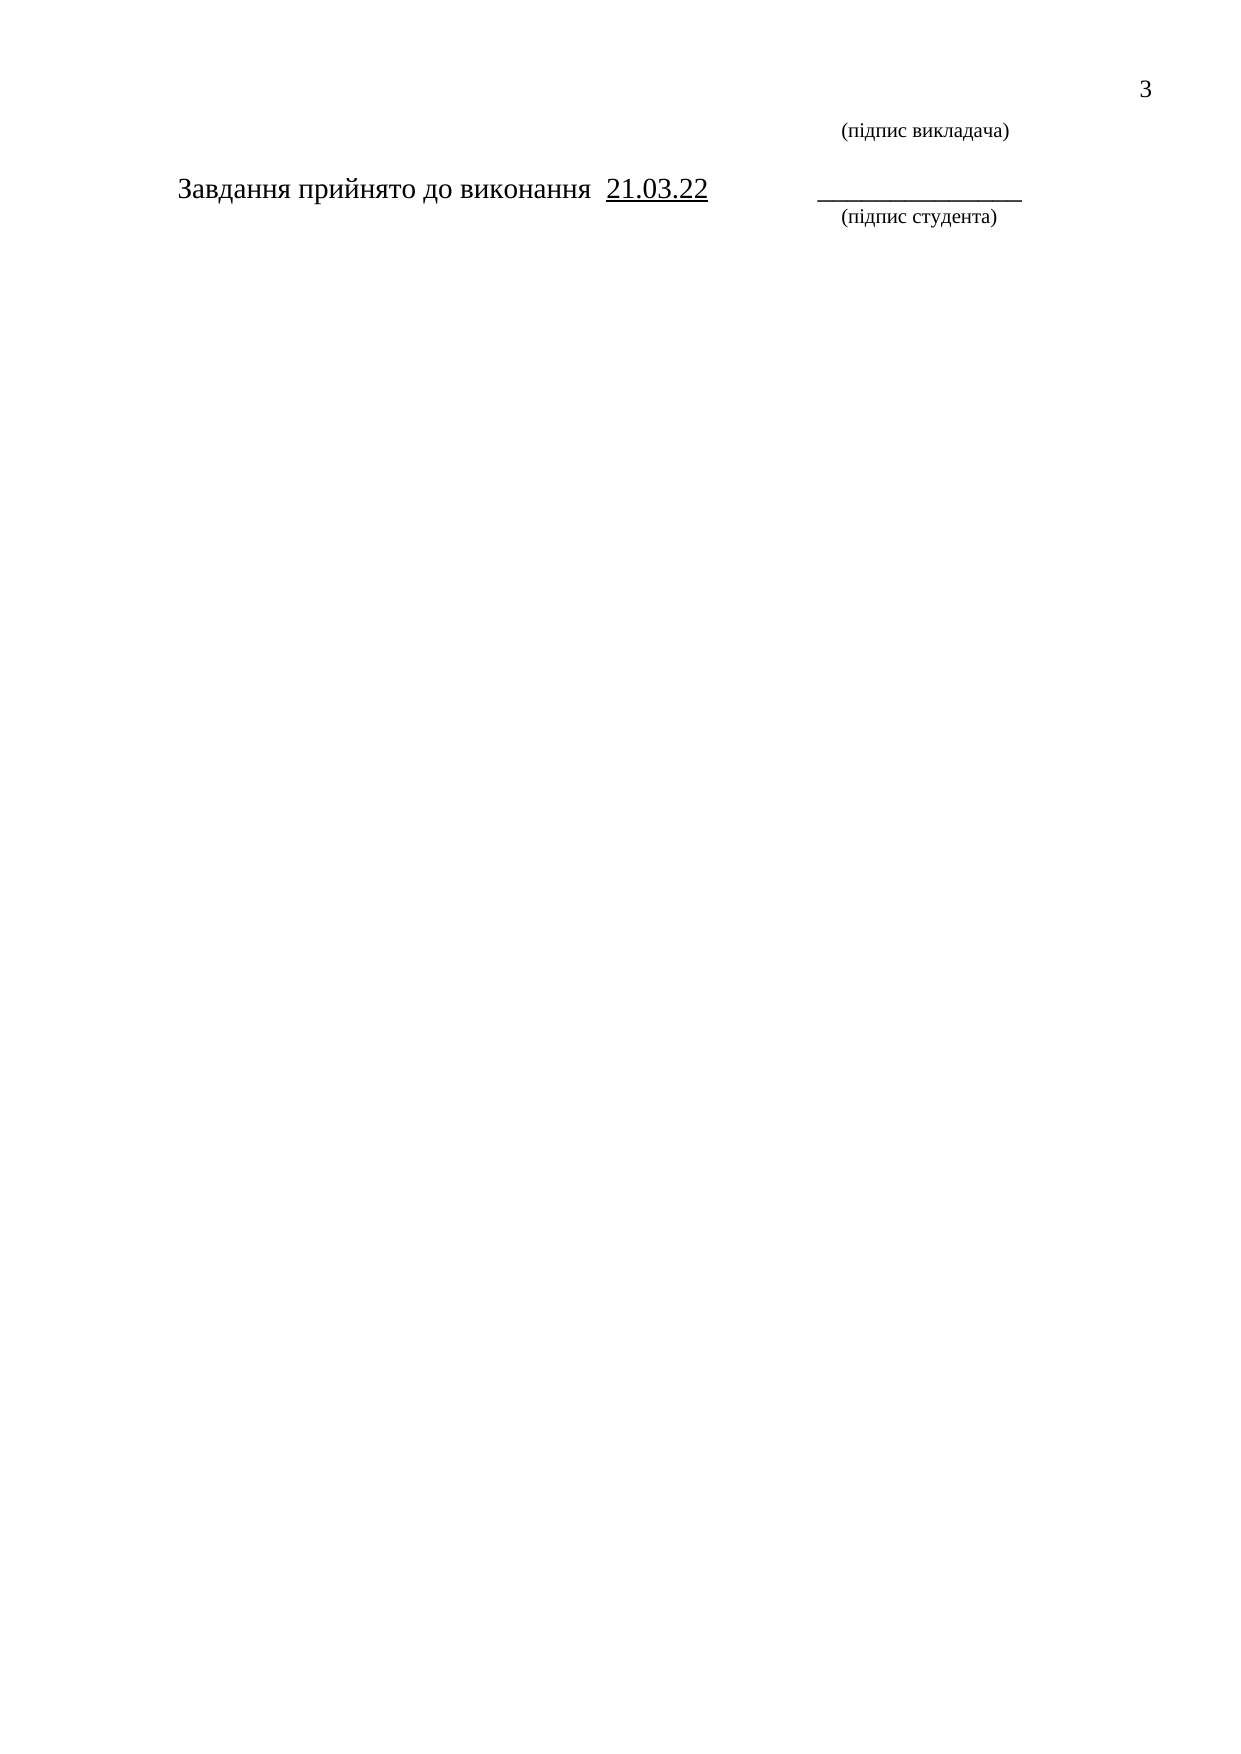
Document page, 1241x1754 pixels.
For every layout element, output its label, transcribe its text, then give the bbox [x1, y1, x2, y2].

text (підпис студента) [767, 204, 1152, 228]
text (підпис викладача) [767, 118, 1152, 142]
text Завдання прийнято до виконання 21.03.22 ______________ [177, 171, 1152, 204]
